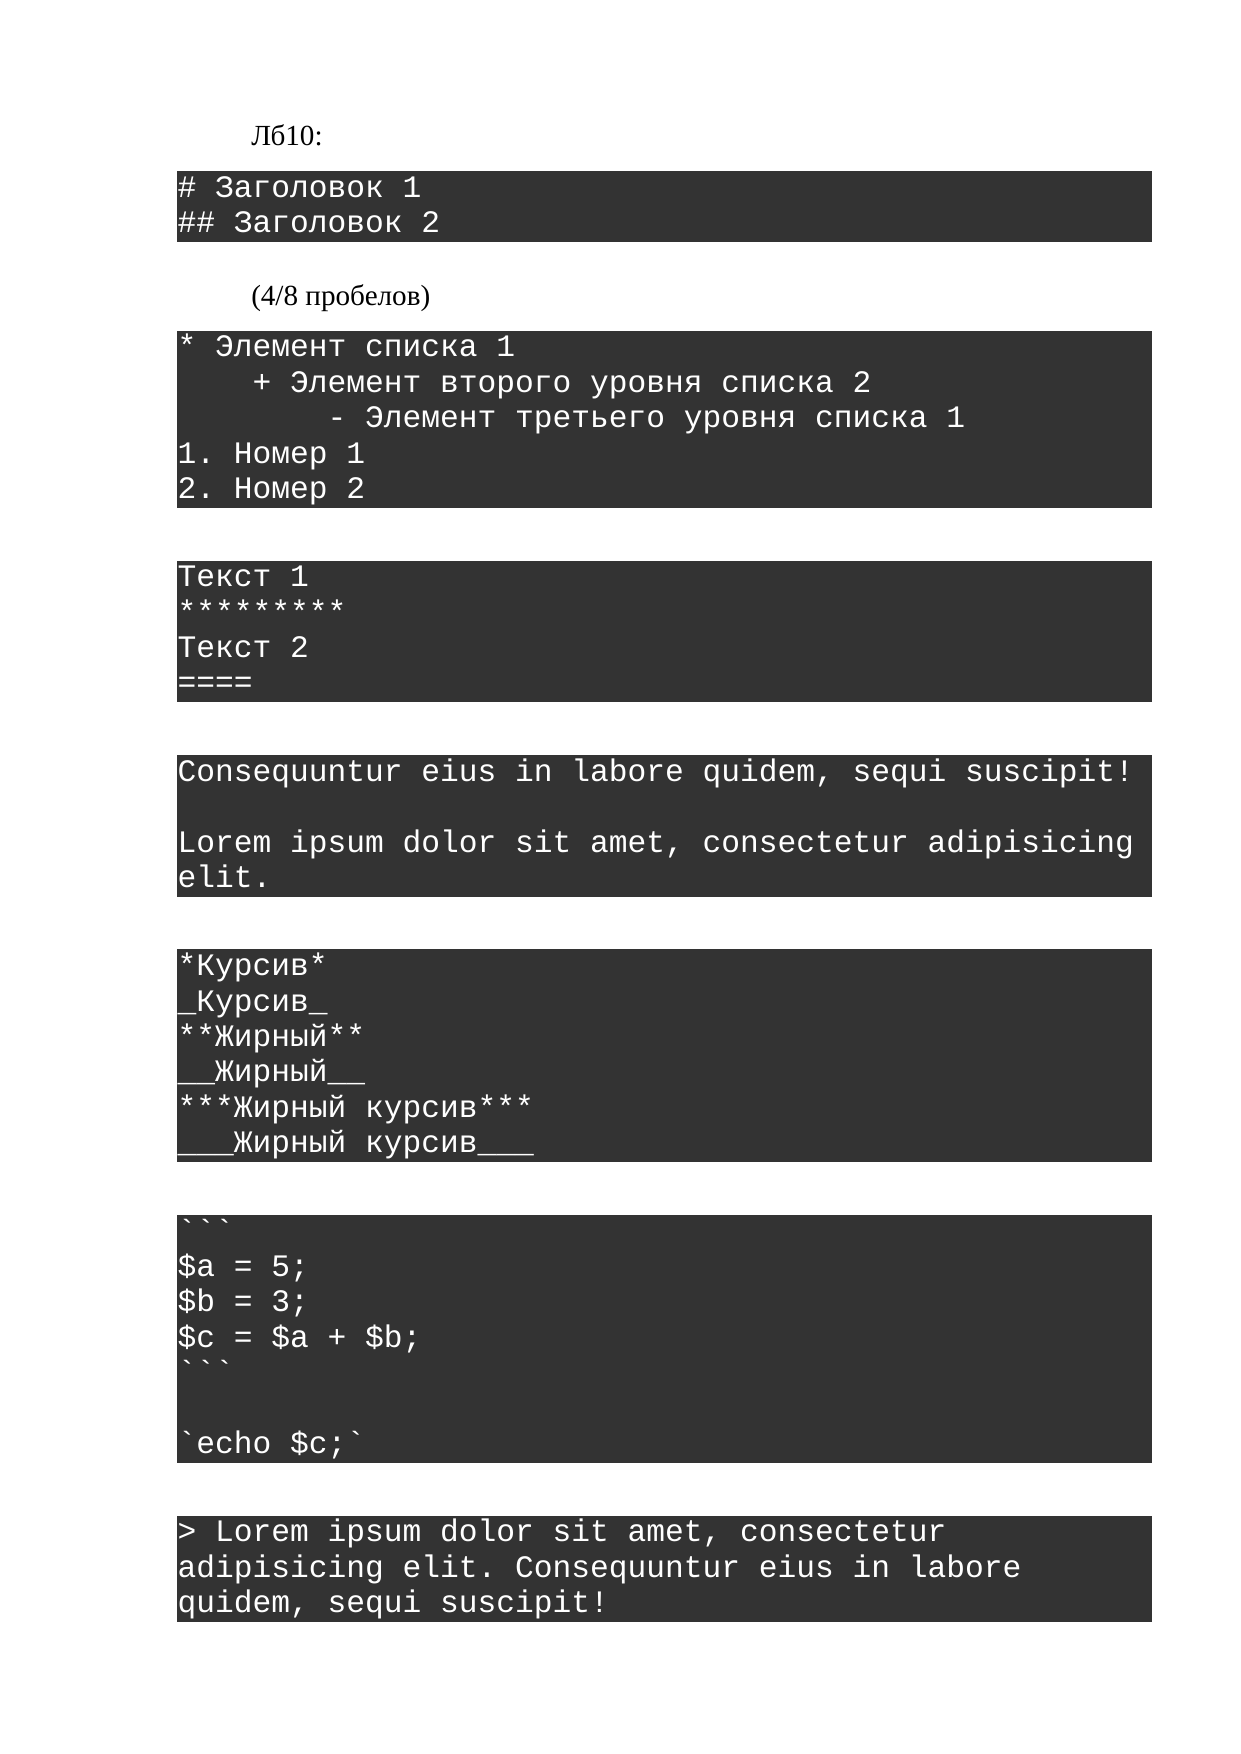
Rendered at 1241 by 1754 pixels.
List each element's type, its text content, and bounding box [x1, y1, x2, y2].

text # Заголовок 1 [177, 171, 1152, 206]
text 1. Номер 1 [177, 437, 1152, 472]
text ==== [177, 667, 1152, 702]
text Consequuntur eius in labore quidem, sequi suscipit! [177, 755, 1152, 791]
text * Элемент списка 1 [177, 331, 1152, 366]
text Текст 2 [177, 631, 1152, 667]
text $c = $a + $b; [177, 1321, 1152, 1357]
text __Жирный__ [177, 1056, 1152, 1091]
text `echo $c;` [177, 1427, 1152, 1463]
text _Курсив_ [177, 985, 1152, 1020]
list Лб10: [177, 118, 1152, 152]
text ***Жирный курсив*** [177, 1091, 1152, 1127]
text Lorem ipsum dolor sit amet, consectetur adipisicing elit. [177, 826, 1152, 897]
text **Жирный** [177, 1020, 1152, 1056]
text ``` [177, 1357, 1152, 1392]
list (4/8 пробелов) [177, 278, 1152, 311]
text $b = 3; [177, 1286, 1152, 1321]
text ___Жирный курсив___ [177, 1127, 1152, 1162]
text ``` [177, 1215, 1152, 1250]
text ## Заголовок 2 [177, 206, 1152, 242]
text *Курсив* [177, 949, 1152, 985]
text > Lorem ipsum dolor sit amet, consectetur adipisicing elit. Consequuntur eius in labore quidem, sequi suscipit! [177, 1516, 1152, 1622]
text + Элемент второго уровня списка 2 [177, 366, 1152, 402]
text 2. Номер 2 [177, 472, 1152, 508]
text $a = 5; [177, 1250, 1152, 1286]
text ********* [177, 596, 1152, 631]
text Текст 1 [177, 561, 1152, 596]
text - Элемент третьего уровня списка 1 [177, 402, 1152, 437]
